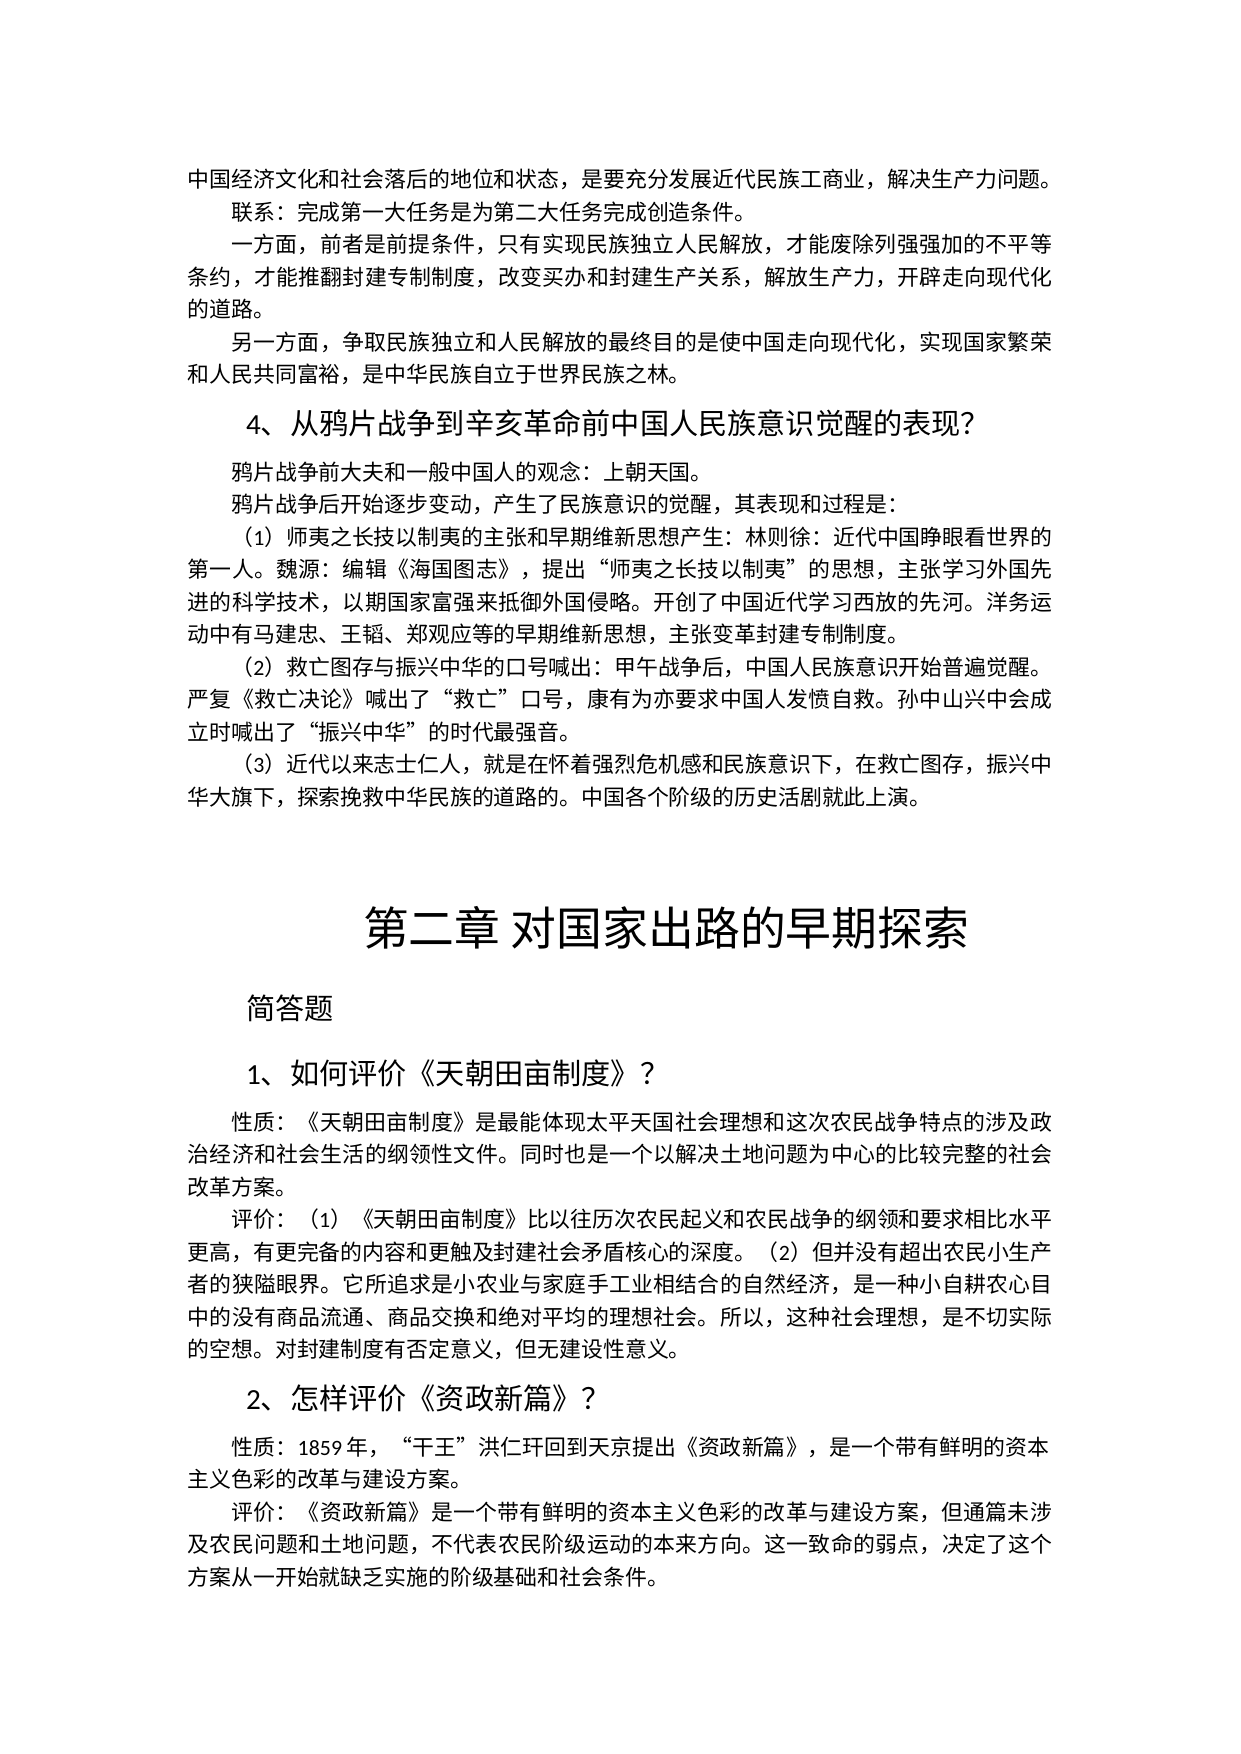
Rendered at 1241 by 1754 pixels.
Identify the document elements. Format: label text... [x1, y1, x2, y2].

text 联系：完成第一大任务是为第二大任务完成创造条件。 [187, 194, 1053, 227]
text 1、如何评价《天朝田亩制度》？ [187, 1039, 1053, 1104]
text 鸦片战争后开始逐步变动，产生了民族意识的觉醒，其表现和过程是： [187, 487, 1053, 519]
text 另一方面，争取民族独立和人民解放的最终目的是使中国走向现代化，实现国家繁荣和人民共同富裕，是中华民族自立于世界民族之林。 [187, 324, 1053, 389]
text 2、怎样评价《资政新篇》？ [187, 1364, 1053, 1429]
text （1）师夷之长技以制夷的主张和早期维新思想产生：林则徐：近代中国睁眼看世界的第一人。魏源：编辑《海国图志》，提出“师夷之长技以制夷”的思想，主张学习外国先进的科学技术，以期国家富强来抵御外国侵略。开创了中国近代学习西放的先河。洋务运动中有马建忠、王韬、郑观应等的早期维新思想，主张变革封建专制制度。 [187, 519, 1053, 649]
text 4、从鸦片战争到辛亥革命前中国人民族意识觉醒的表现？ [187, 389, 1053, 454]
text （2）救亡图存与振兴中华的口号喊出：甲午战争后，中国人民族意识开始普遍觉醒。严复《救亡决论》喊出了“救亡”口号，康有为亦要求中国人发愤自救。孙中山兴中会成立时喊出了“振兴中华”的时代最强音。 [187, 649, 1053, 747]
text 评价：《资政新篇》是一个带有鲜明的资本主义色彩的改革与建设方案，但通篇未涉及农民问题和土地问题，不代表农民阶级运动的本来方向。这一致命的弱点，决定了这个方案从一开始就缺乏实施的阶级基础和社会条件。 [187, 1494, 1053, 1592]
text 一方面，前者是前提条件，只有实现民族独立人民解放，才能废除列强强加的不平等条约，才能推翻封建专制制度，改变买办和封建生产关系，解放生产力，开辟走向现代化的道路。 [187, 227, 1053, 324]
text 简答题 [187, 974, 1053, 1039]
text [187, 162, 1053, 194]
text 性质：《天朝田亩制度》是最能体现太平天国社会理想和这次农民战争特点的涉及政治经济和社会生活的纲领性文件。同时也是一个以解决土地问题为中心的比较完整的社会改革方案。 [187, 1104, 1053, 1202]
text 第二章 对国家出路的早期探索 [187, 877, 1053, 974]
text （3）近代以来志士仁人，就是在怀着强烈危机感和民族意识下，在救亡图存，振兴中华大旗下，探索挽救中华民族的道路的。中国各个阶级的历史活剧就此上演。 [187, 747, 1053, 812]
text 鸦片战争前大夫和一般中国人的观念：上朝天国。 [187, 454, 1053, 487]
text 性质：1859年，“干王”洪仁玕回到天京提出《资政新篇》，是一个带有鲜明的资本主义色彩的改革与建设方案。 [187, 1429, 1053, 1494]
text 评价：（1）《天朝田亩制度》比以往历次农民起义和农民战争的纲领和要求相比水平更高，有更完备的内容和更触及封建社会矛盾核心的深度。（2）但并没有超出农民小生产者的狭隘眼界。它所追求是小农业与家庭手工业相结合的自然经济，是一种小自耕农心目中的没有商品流通、商品交换和绝对平均的理想社会。所以，这种社会理想，是不切实际的空想。对封建制度有否定意义，但无建设性意义。 [187, 1202, 1053, 1364]
